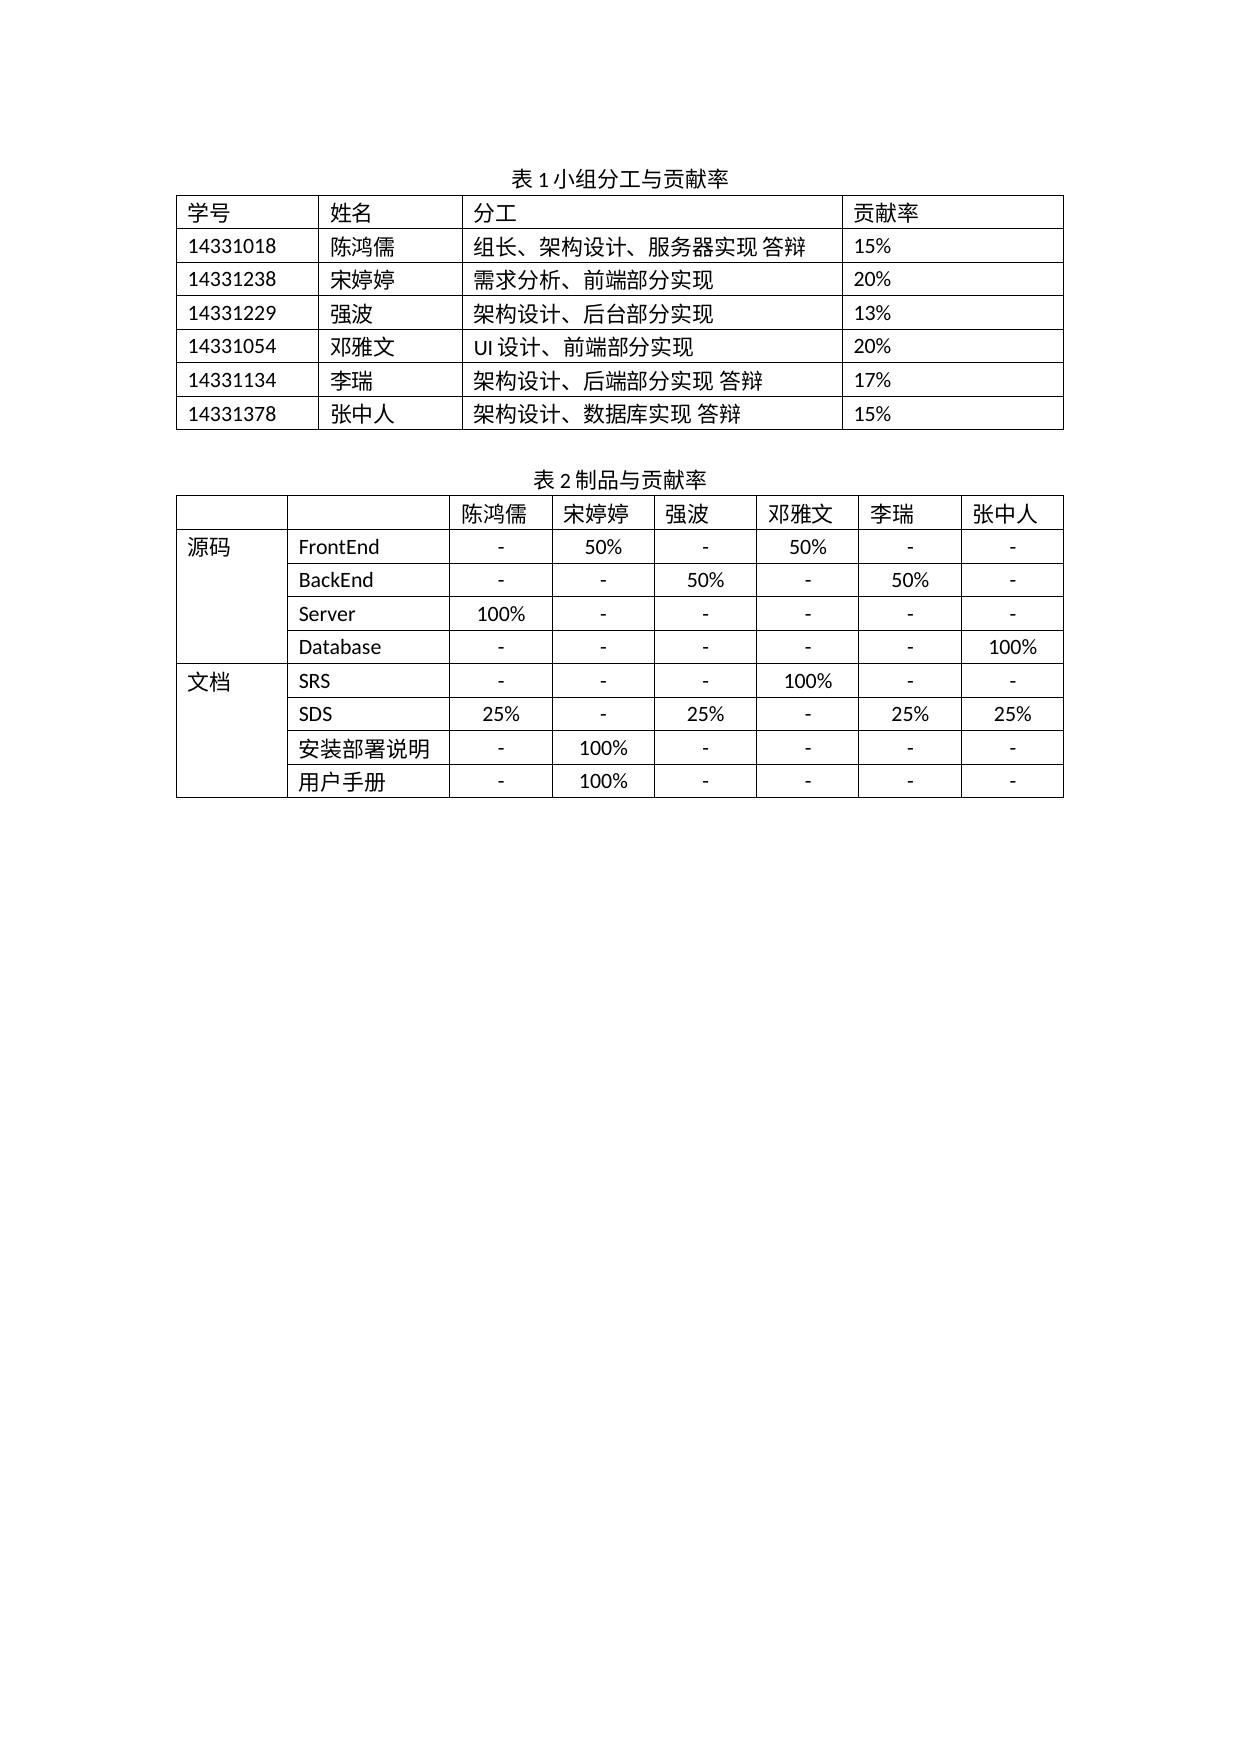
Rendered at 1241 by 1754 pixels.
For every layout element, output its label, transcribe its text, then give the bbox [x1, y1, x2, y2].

table_cell 15% [843, 229, 1063, 262]
table_cell - [553, 698, 654, 730]
table_cell - [859, 631, 961, 663]
table_cell 组长、架构设计、服务器实现 答辩 [463, 229, 842, 262]
table_cell 25% [962, 698, 1063, 730]
table_cell 李瑞 [319, 363, 462, 396]
table_cell 25% [450, 698, 552, 730]
table_cell - [655, 631, 756, 663]
table_cell 100% [962, 631, 1063, 663]
table_cell 100% [450, 597, 552, 629]
table_cell 100% [553, 731, 654, 764]
table_cell 用户手册 [288, 765, 449, 797]
table_cell - [962, 731, 1063, 764]
table_cell Database [288, 631, 449, 663]
table_header [288, 496, 449, 529]
table_header 李瑞 [859, 496, 961, 529]
table_cell - [757, 731, 858, 764]
table_cell - [757, 765, 858, 797]
table_cell UI设计、前端部分实现 [463, 330, 842, 362]
table_cell Server [288, 597, 449, 629]
table_cell - [962, 765, 1063, 797]
table_cell - [553, 664, 654, 697]
table_cell 架构设计、后台部分实现 [463, 296, 842, 329]
table_cell 强波 [319, 296, 462, 329]
table_cell 安装部署说明 [288, 731, 449, 764]
table_cell 14331229 [177, 296, 318, 329]
table_header 邓雅文 [757, 496, 858, 529]
table_header 学号 [177, 196, 318, 228]
table_cell - [450, 664, 552, 697]
table_cell 15% [843, 397, 1063, 429]
table_cell - [757, 597, 858, 629]
table_cell - [859, 731, 961, 764]
table_cell 50% [655, 564, 756, 596]
table_header 张中人 [962, 496, 1063, 529]
table_cell 14331134 [177, 363, 318, 396]
table_header 贡献率 [843, 196, 1063, 228]
table_cell - [962, 530, 1063, 562]
table_cell - [859, 597, 961, 629]
table_cell 架构设计、数据库实现 答辩 [463, 397, 842, 429]
table_cell 需求分析、前端部分实现 [463, 263, 842, 295]
table_cell 25% [655, 698, 756, 730]
table_cell - [655, 530, 756, 562]
table_cell - [757, 698, 858, 730]
table_header 宋婷婷 [553, 496, 654, 529]
table_cell 邓雅文 [319, 330, 462, 362]
table_cell - [859, 530, 961, 562]
table_cell 100% [553, 765, 654, 797]
table_cell - [553, 564, 654, 596]
table_cell 14331054 [177, 330, 318, 362]
table_cell SRS [288, 664, 449, 697]
table_cell - [655, 664, 756, 697]
table_cell 25% [859, 698, 961, 730]
table_cell - [962, 597, 1063, 629]
table_cell 14331378 [177, 397, 318, 429]
table_cell - [655, 731, 756, 764]
table_cell SDS [288, 698, 449, 730]
table_cell 20% [843, 330, 1063, 362]
table_cell - [757, 564, 858, 596]
table_cell 14331238 [177, 263, 318, 295]
table_cell - [757, 631, 858, 663]
table_cell 张中人 [319, 397, 462, 429]
table_cell - [450, 731, 552, 764]
table_cell 源码 [177, 530, 287, 663]
table_cell - [450, 631, 552, 663]
table_cell 13% [843, 296, 1063, 329]
text 表1 小组分工与贡献率 [187, 162, 1053, 194]
table_cell BackEnd [288, 564, 449, 596]
table_cell 陈鸿儒 [319, 229, 462, 262]
text 表2 制品与贡献率 [187, 463, 1053, 495]
table_cell 50% [859, 564, 961, 596]
table_header [177, 496, 287, 529]
table_header 姓名 [319, 196, 462, 228]
table_cell 宋婷婷 [319, 263, 462, 295]
table_cell 100% [757, 664, 858, 697]
table_cell FrontEnd [288, 530, 449, 562]
table_cell - [859, 664, 961, 697]
table_cell - [962, 664, 1063, 697]
table_cell - [962, 564, 1063, 596]
table_cell - [553, 597, 654, 629]
table_header 分工 [463, 196, 842, 228]
table_header 强波 [655, 496, 756, 529]
table_cell 14331018 [177, 229, 318, 262]
table_cell - [450, 765, 552, 797]
table_cell 20% [843, 263, 1063, 295]
table_cell 17% [843, 363, 1063, 396]
table_cell - [655, 597, 756, 629]
table_cell - [655, 765, 756, 797]
table_cell - [450, 530, 552, 562]
table_cell - [553, 631, 654, 663]
table_cell 架构设计、后端部分实现 答辩 [463, 363, 842, 396]
table_cell - [450, 564, 552, 596]
table_cell 文档 [177, 664, 287, 797]
table_cell - [859, 765, 961, 797]
table_cell 50% [757, 530, 858, 562]
table_header 陈鸿儒 [450, 496, 552, 529]
table_cell 50% [553, 530, 654, 562]
